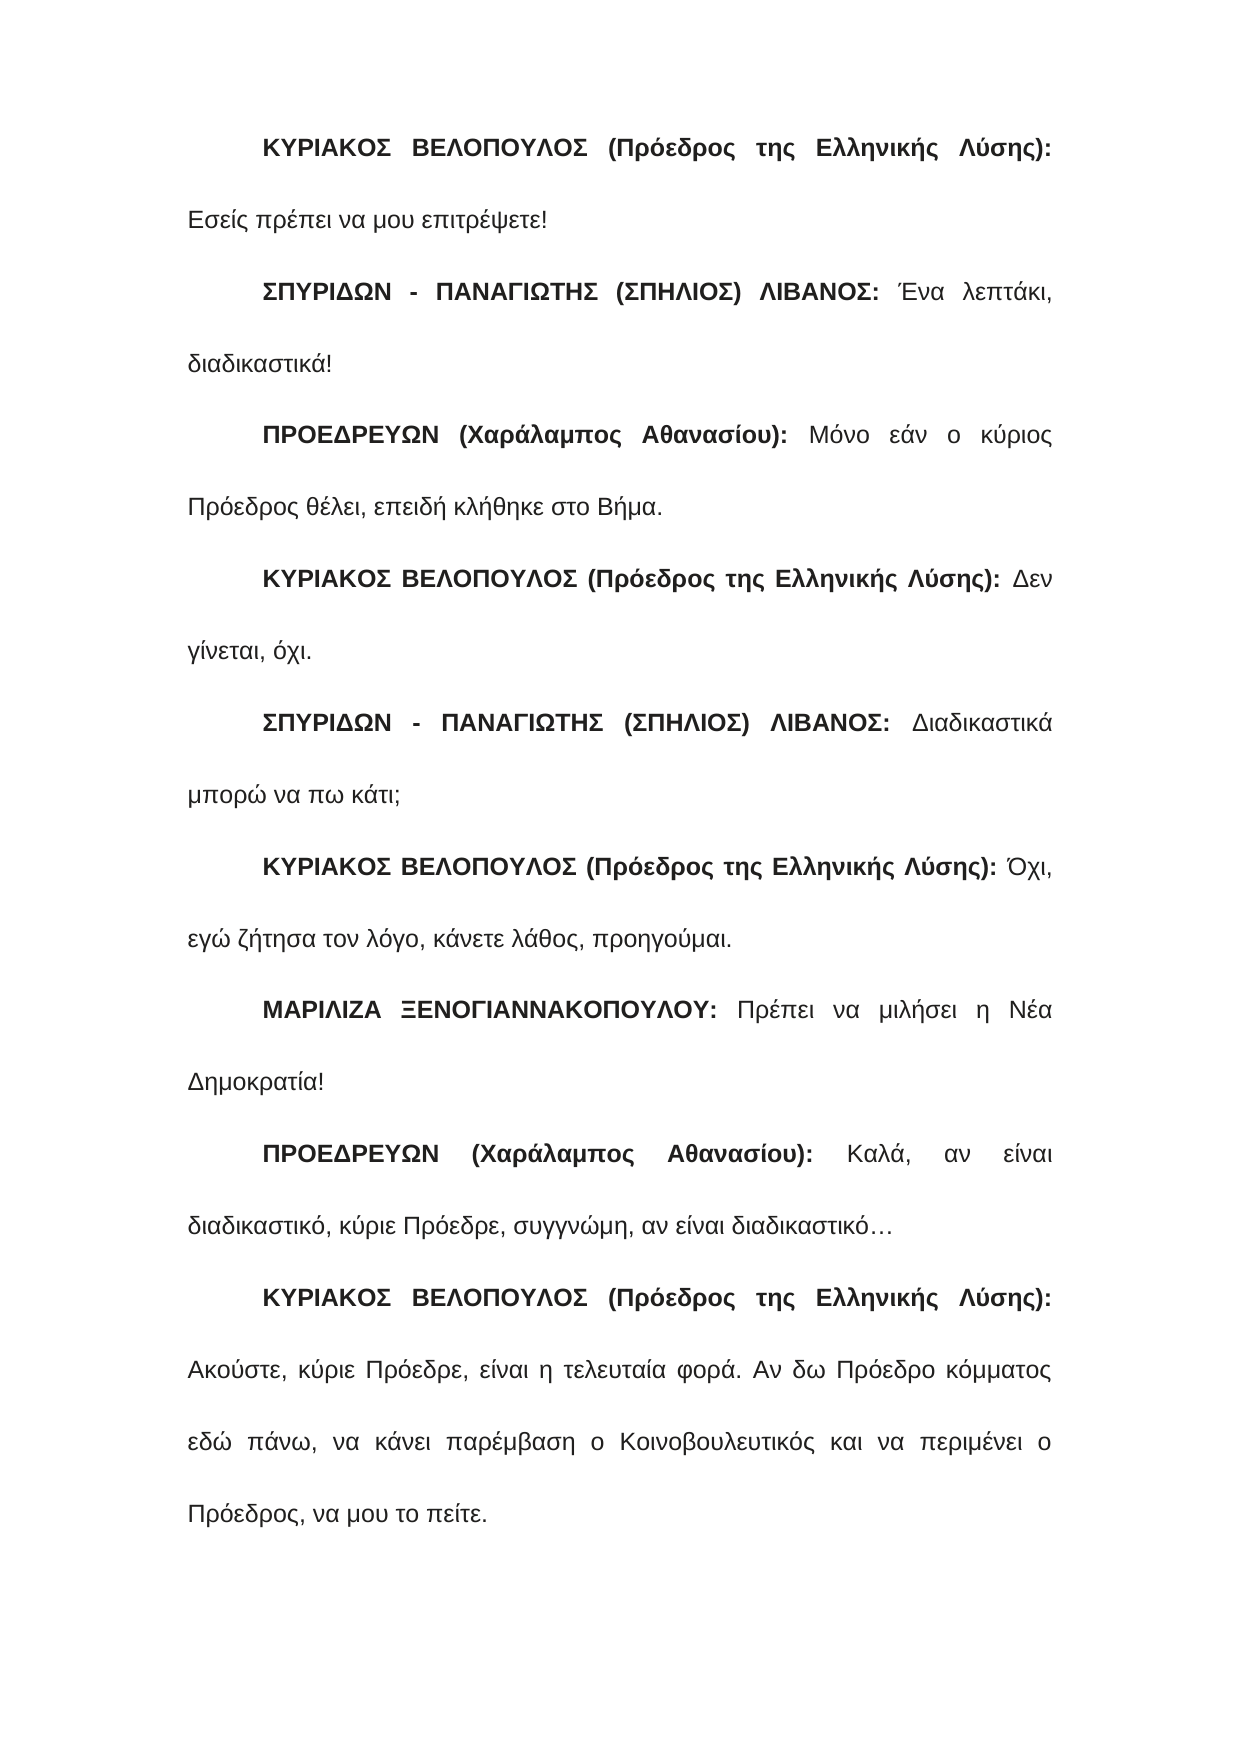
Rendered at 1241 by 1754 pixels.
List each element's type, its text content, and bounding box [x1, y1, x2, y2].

text ΚΥΡΙΑΚΟΣ ΒΕΛΟΠΟΥΛΟΣ (Πρόεδρος της Ελληνικής Λύσης): Όχι, εγώ ζήτησα τον λόγο, κάνετε λάθος, προηγούμαι. [187, 852, 1053, 952]
text ΣΠΥΡΙΔΩΝ - ΠΑΝΑΓΙΩΤΗΣ (ΣΠΗΛΙΟΣ) ΛΙΒΑΝΟΣ: Ένα λεπτάκι, διαδικαστικά! [187, 277, 1053, 377]
text ΚΥΡΙΑΚΟΣ ΒΕΛΟΠΟΥΛΟΣ (Πρόεδρος της Ελληνικής Λύσης): Δεν γίνεται, όχι. [187, 564, 1053, 665]
text ΠΡΟΕΔΡΕΥΩΝ (Χαράλαμπος Αθανασίου): Καλά, αν είναι διαδικαστικό, κύριε Πρόεδρε, συγγνώμη, αν είναι διαδικαστικό… [187, 1139, 1053, 1240]
text ΚΥΡΙΑΚΟΣ ΒΕΛΟΠΟΥΛΟΣ (Πρόεδρος της Ελληνικής Λύσης): Ακούστε, κύριε Πρόεδρε, είναι η τελευταία φορά. Αν δω Πρόεδρο κόμματος εδώ πάνω, να κάνει παρέμβαση ο Κοινοβουλευτικός και να περιμένει ο Πρόεδρος, να μου το πείτε. [187, 1378, 1053, 1527]
text ΣΠΥΡΙΔΩΝ - ΠΑΝΑΓΙΩΤΗΣ (ΣΠΗΛΙΟΣ) ΛΙΒΑΝΟΣ: Διαδικαστικά μπορώ να πω κάτι; [187, 708, 1053, 808]
text ΚΥΡΙΑΚΟΣ ΒΕΛΟΠΟΥΛΟΣ (Πρόεδρος της Ελληνικής Λύσης): Εσείς πρέπει να μου επιτρέψετε! [187, 133, 1053, 233]
text ΠΡΟΕΔΡΕΥΩΝ (Χαράλαμπος Αθανασίου): Μόνο εάν ο κύριος Πρόεδρος θέλει, επειδή κλήθηκε στο Βήμα. [187, 420, 1053, 521]
text ΚΥΡΙΑΚΟΣ ΒΕΛΟΠΟΥΛΟΣ (Πρόεδρος της Ελληνικής Λύσης): Ακούστε, κύριε Πρόεδρε, είναι η τελευταία φορά. Αν δω Πρόεδρο κόμματος εδώ πάνω, να κάνει παρέμβαση ο Κοινοβουλευτικός και να περιμένει ο Πρόεδρος, να μου το πείτε. [187, 1283, 1053, 1377]
text ΜΑΡΙΛΙΖΑ ΞΕΝΟΓΙΑΝΝΑΚΟΠΟΥΛΟΥ: Πρέπει να μιλήσει η Νέα Δημοκρατία! [187, 995, 1053, 1096]
